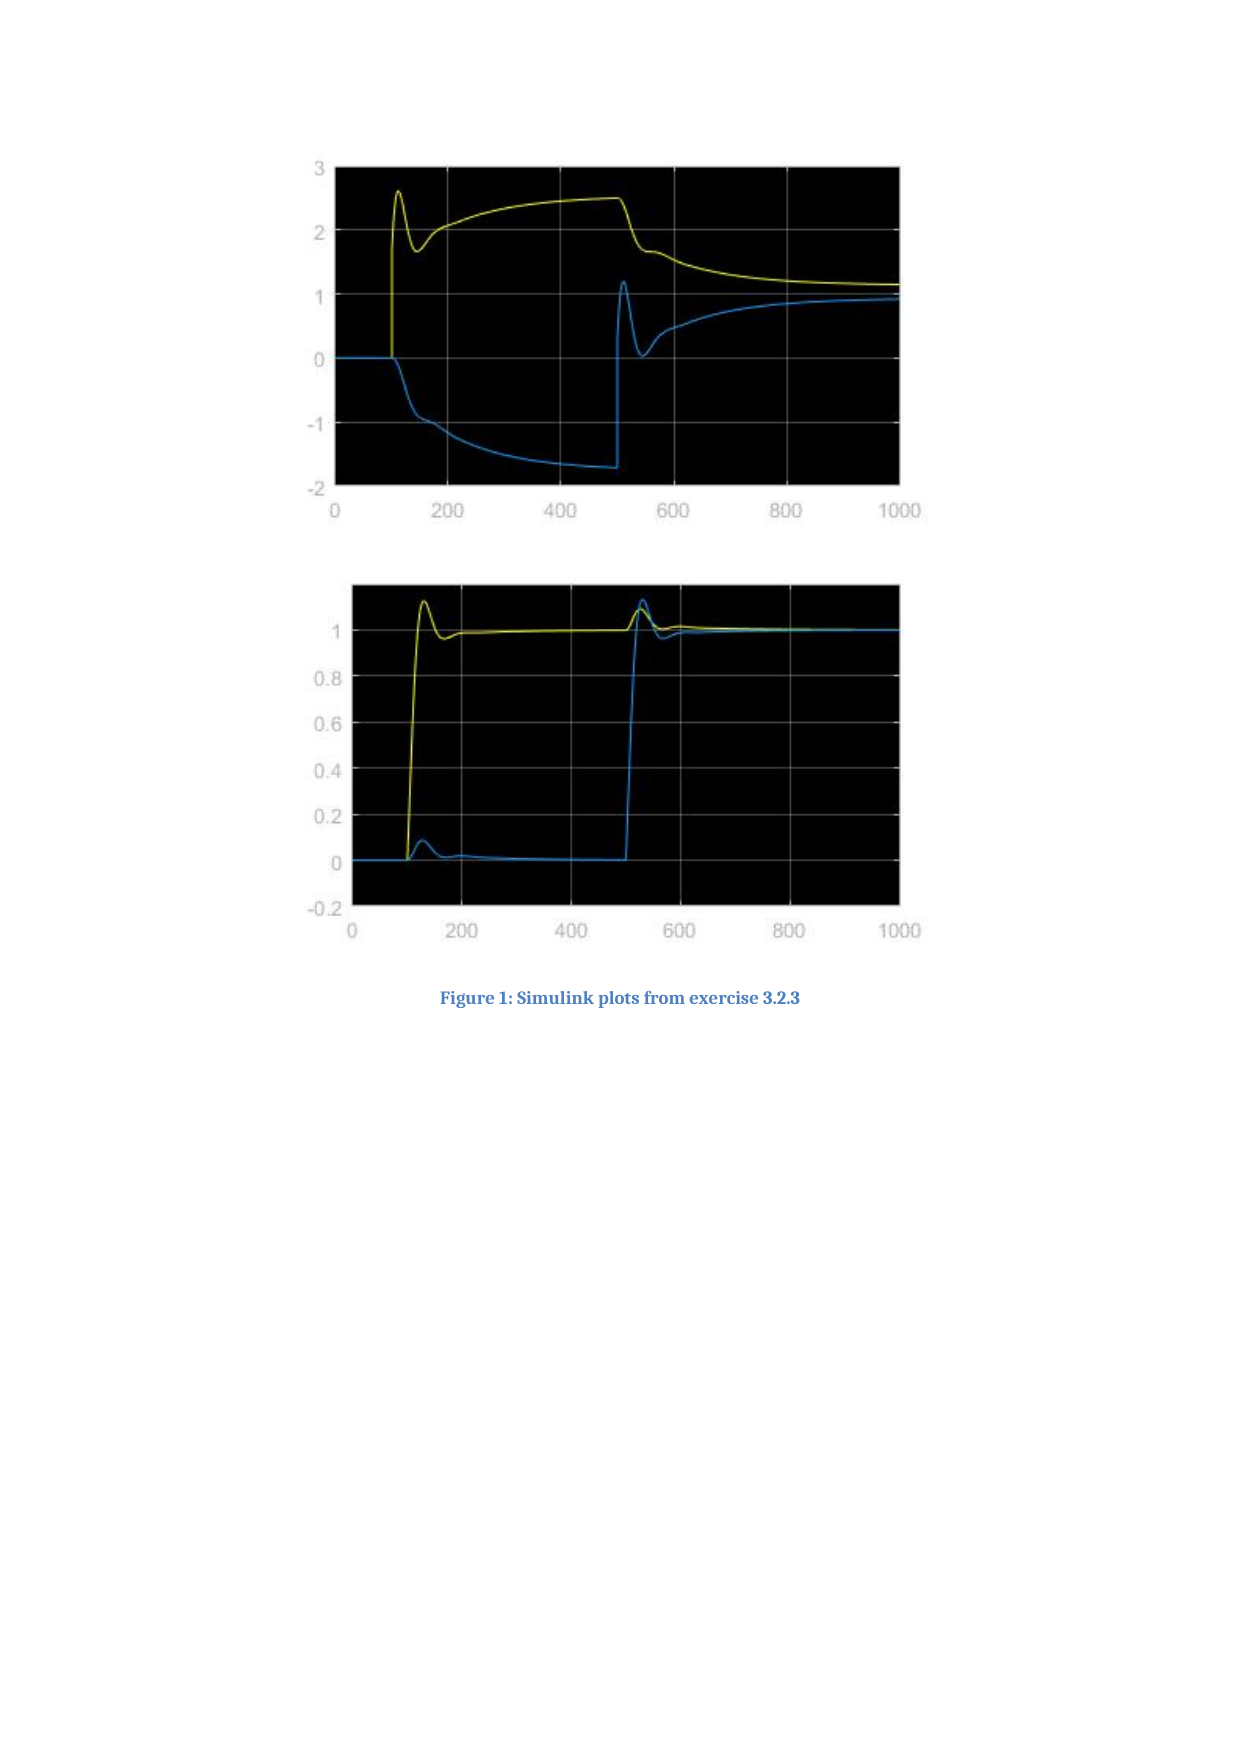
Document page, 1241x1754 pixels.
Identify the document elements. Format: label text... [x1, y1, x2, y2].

text Figure 1: Simulink plots from exercise 3.2.3 [187, 987, 1053, 1009]
picture [303, 150, 937, 988]
